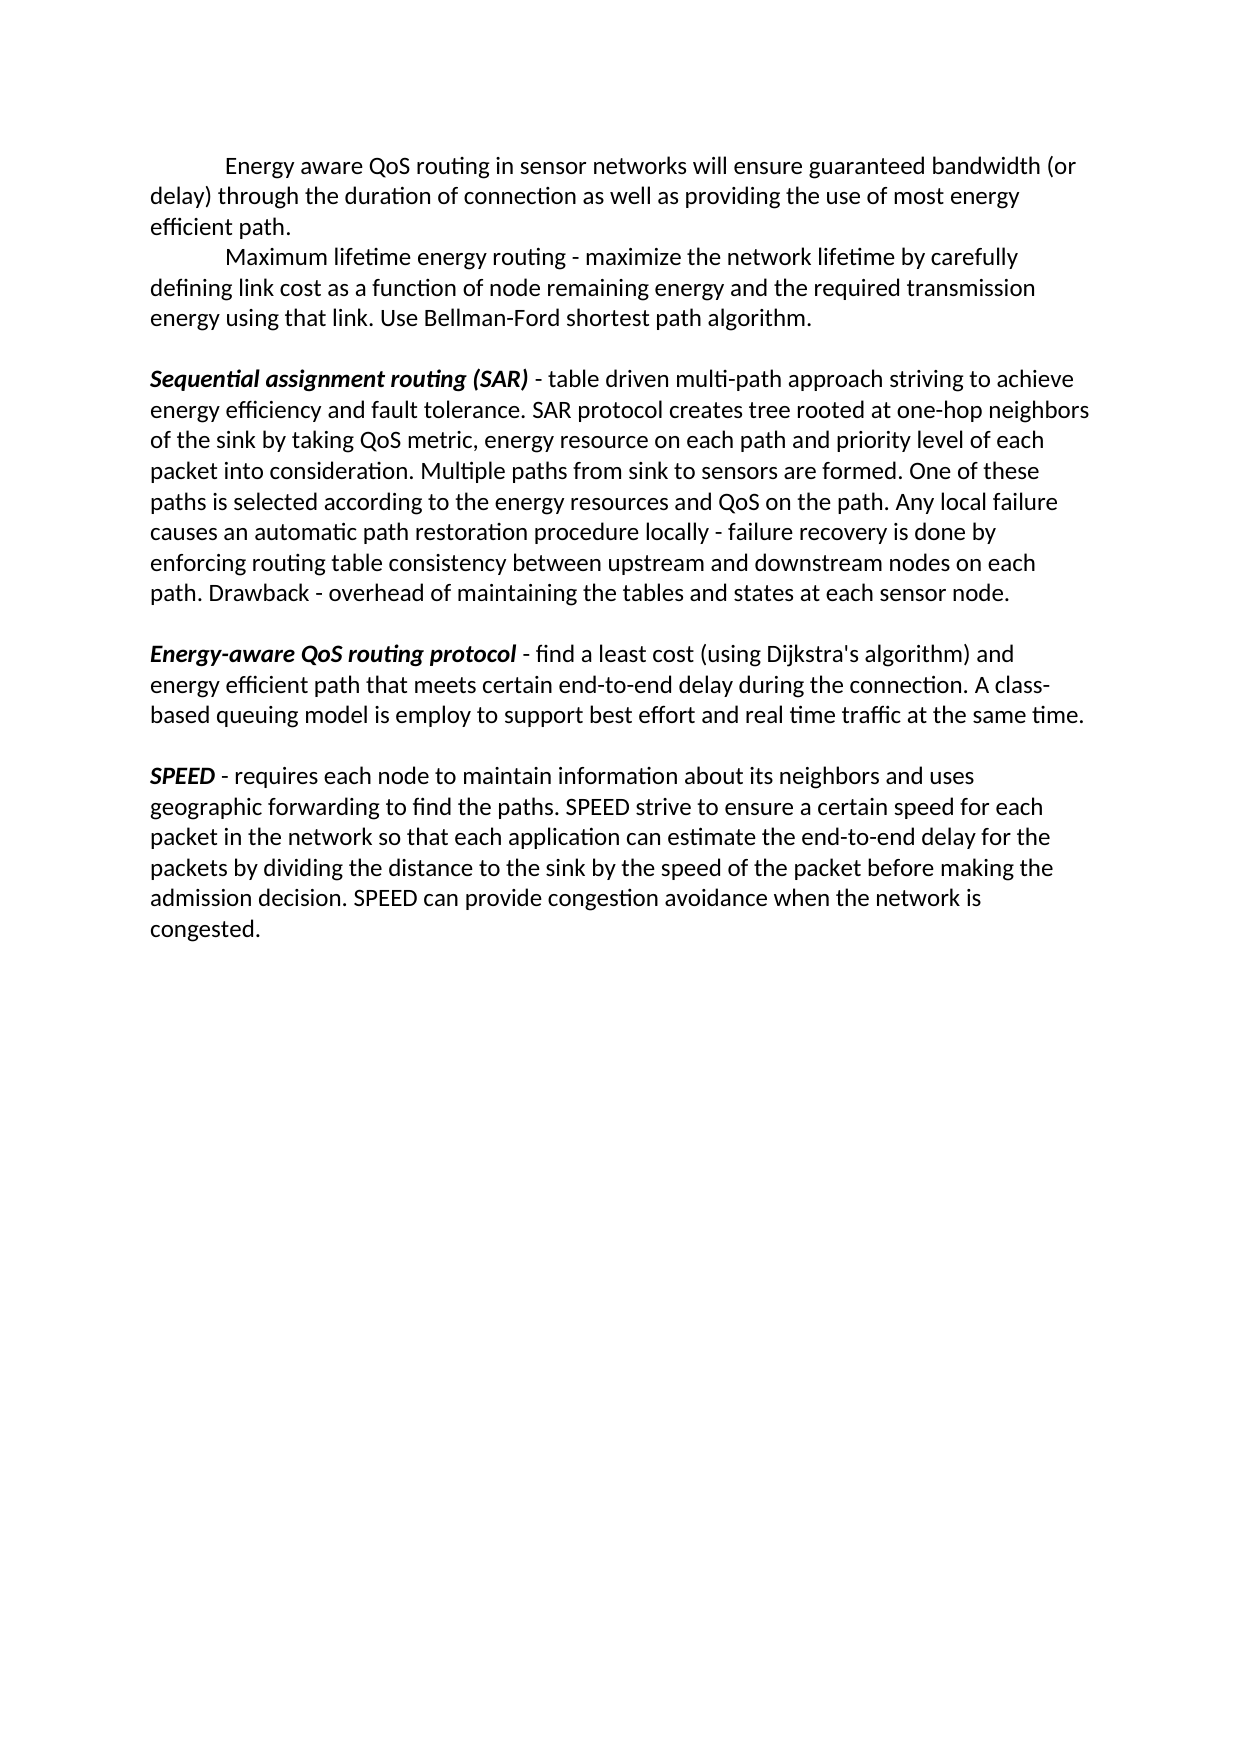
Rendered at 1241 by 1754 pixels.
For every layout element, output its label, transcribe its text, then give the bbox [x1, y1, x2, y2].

text Sequential assignment routing (SAR) - table driven multi-path approach striving to achieve energy efficiency and fault tolerance. SAR protocol creates tree rooted at one-hop neighbors of the sink by taking QoS metric, energy resource on each path and priority level of each packet into consideration. Multiple paths from sink to sensors are formed. One of these paths is selected according to the energy resources and QoS on the path. Any local failure causes an automatic path restoration procedure locally - failure recovery is done by enforcing routing table consistency between upstream and downstream nodes on each path. Drawback - overhead of maintaining the tables and states at each sensor node. [150, 364, 1090, 608]
text SPEED - requires each node to maintain information about its neighbors and uses geographic forwarding to find the paths. SPEED strive to ensure a certain speed for each packet in the network so that each application can estimate the end-to-end delay for the packets by dividing the distance to the sink by the speed of the packet before making the admission decision. SPEED can provide congestion avoidance when the network is congested. [150, 760, 1090, 943]
text Energy aware QoS routing in sensor networks will ensure guaranteed bandwidth (or delay) through the duration of connection as well as providing the use of most energy efficient path. [150, 150, 1090, 242]
text Energy-aware QoS routing protocol - find a least cost (using Dijkstra's algorithm) and energy efficient path that meets certain end-to-end delay during the connection. A class-based queuing model is employ to support best effort and real time traffic at the same time. [150, 638, 1090, 730]
text Maximum lifetime energy routing - maximize the network lifetime by carefully defining link cost as a function of node remaining energy and the required transmission energy using that link. Use Bellman-Ford shortest path algorithm. [150, 242, 1090, 333]
